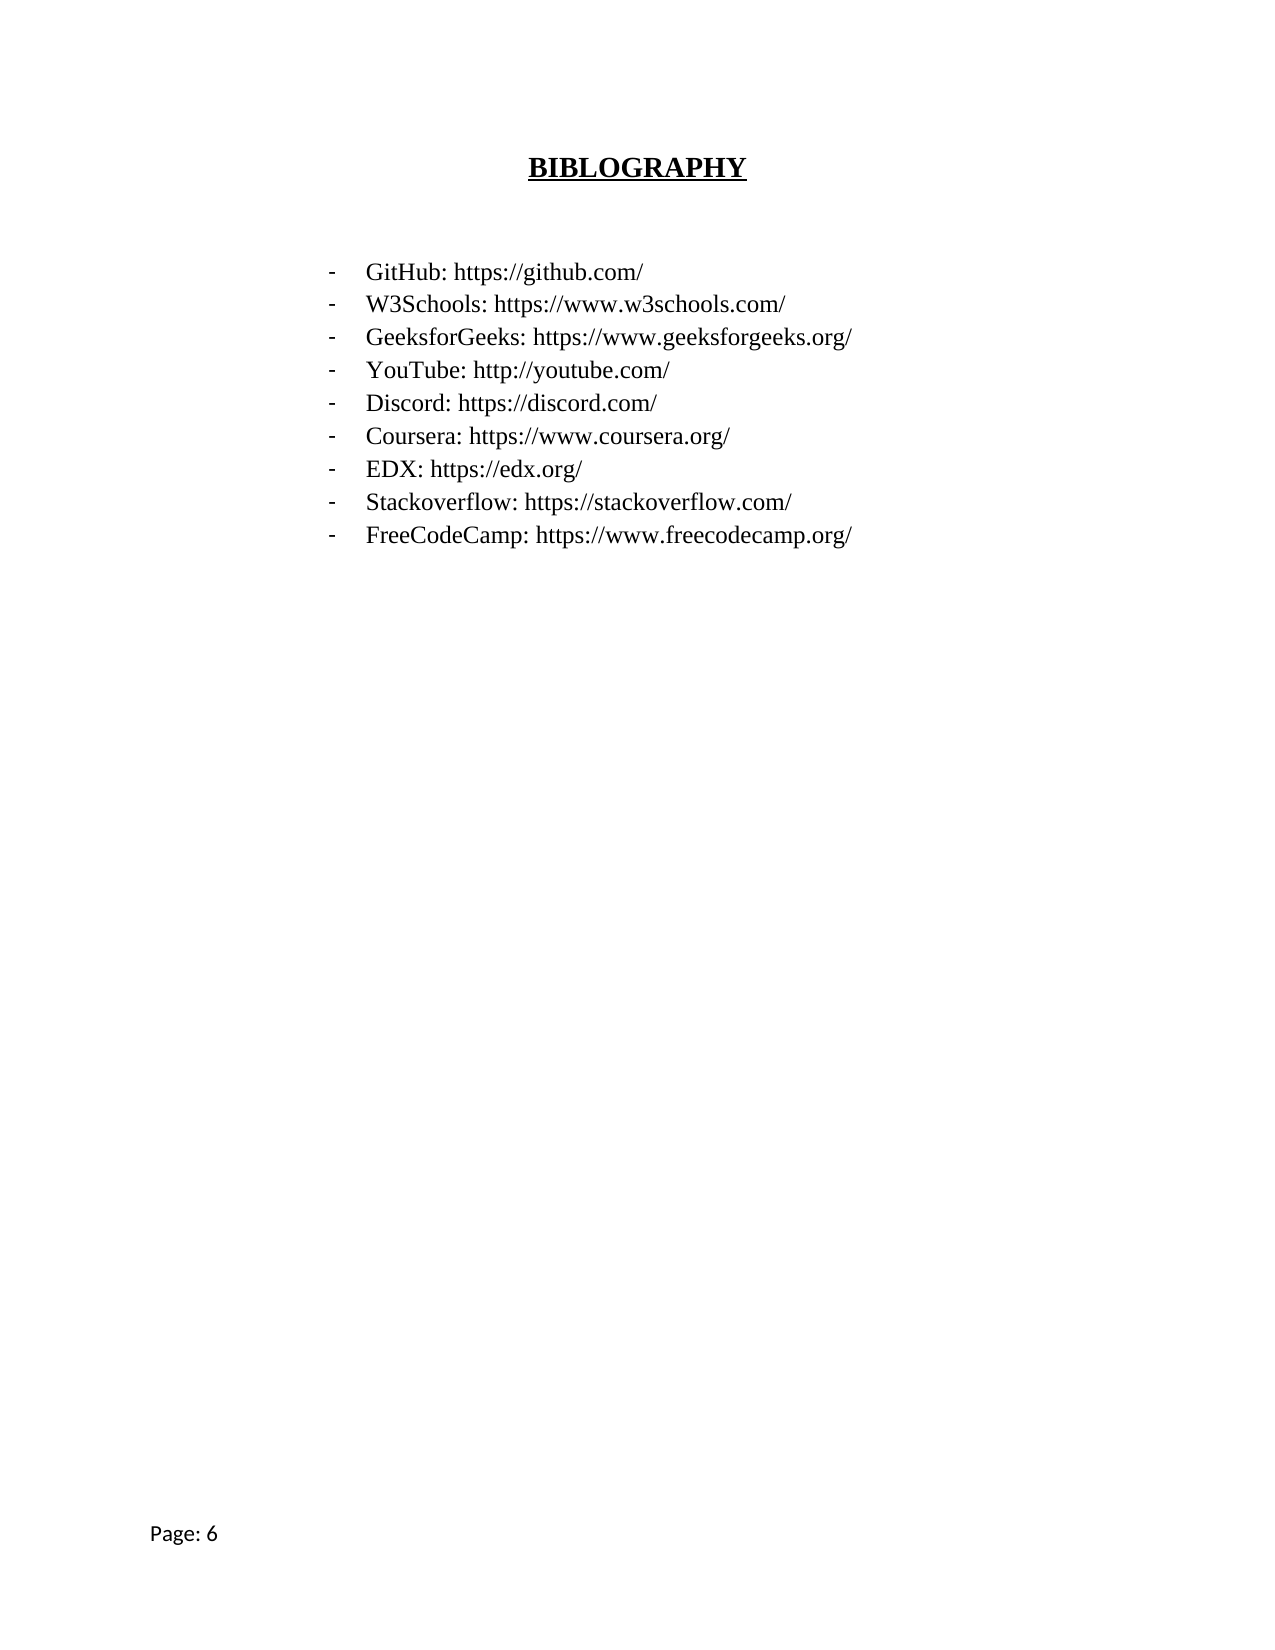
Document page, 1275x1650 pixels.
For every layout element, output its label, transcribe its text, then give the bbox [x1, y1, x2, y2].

list Discord: https://discord.com/ [328, 387, 1125, 418]
list Coursera: https://www.coursera.org/ [328, 420, 1125, 451]
list EDX: https://edx.org/ [328, 453, 1125, 484]
list W3Schools: https://www.w3schools.com/ [328, 288, 1125, 319]
text BIBLOGRAPHY [150, 150, 1125, 183]
list GitHub: https://github.com/ [328, 256, 1125, 286]
list FreeCodeCamp: https://www.freecodecamp.org/ [328, 519, 1125, 549]
list Stackoverflow: https://stackoverflow.com/ [328, 486, 1125, 517]
list YouTube: http://youtube.com/ [328, 354, 1125, 385]
list GeeksforGeeks: https://www.geeksforgeeks.org/ [328, 321, 1125, 352]
